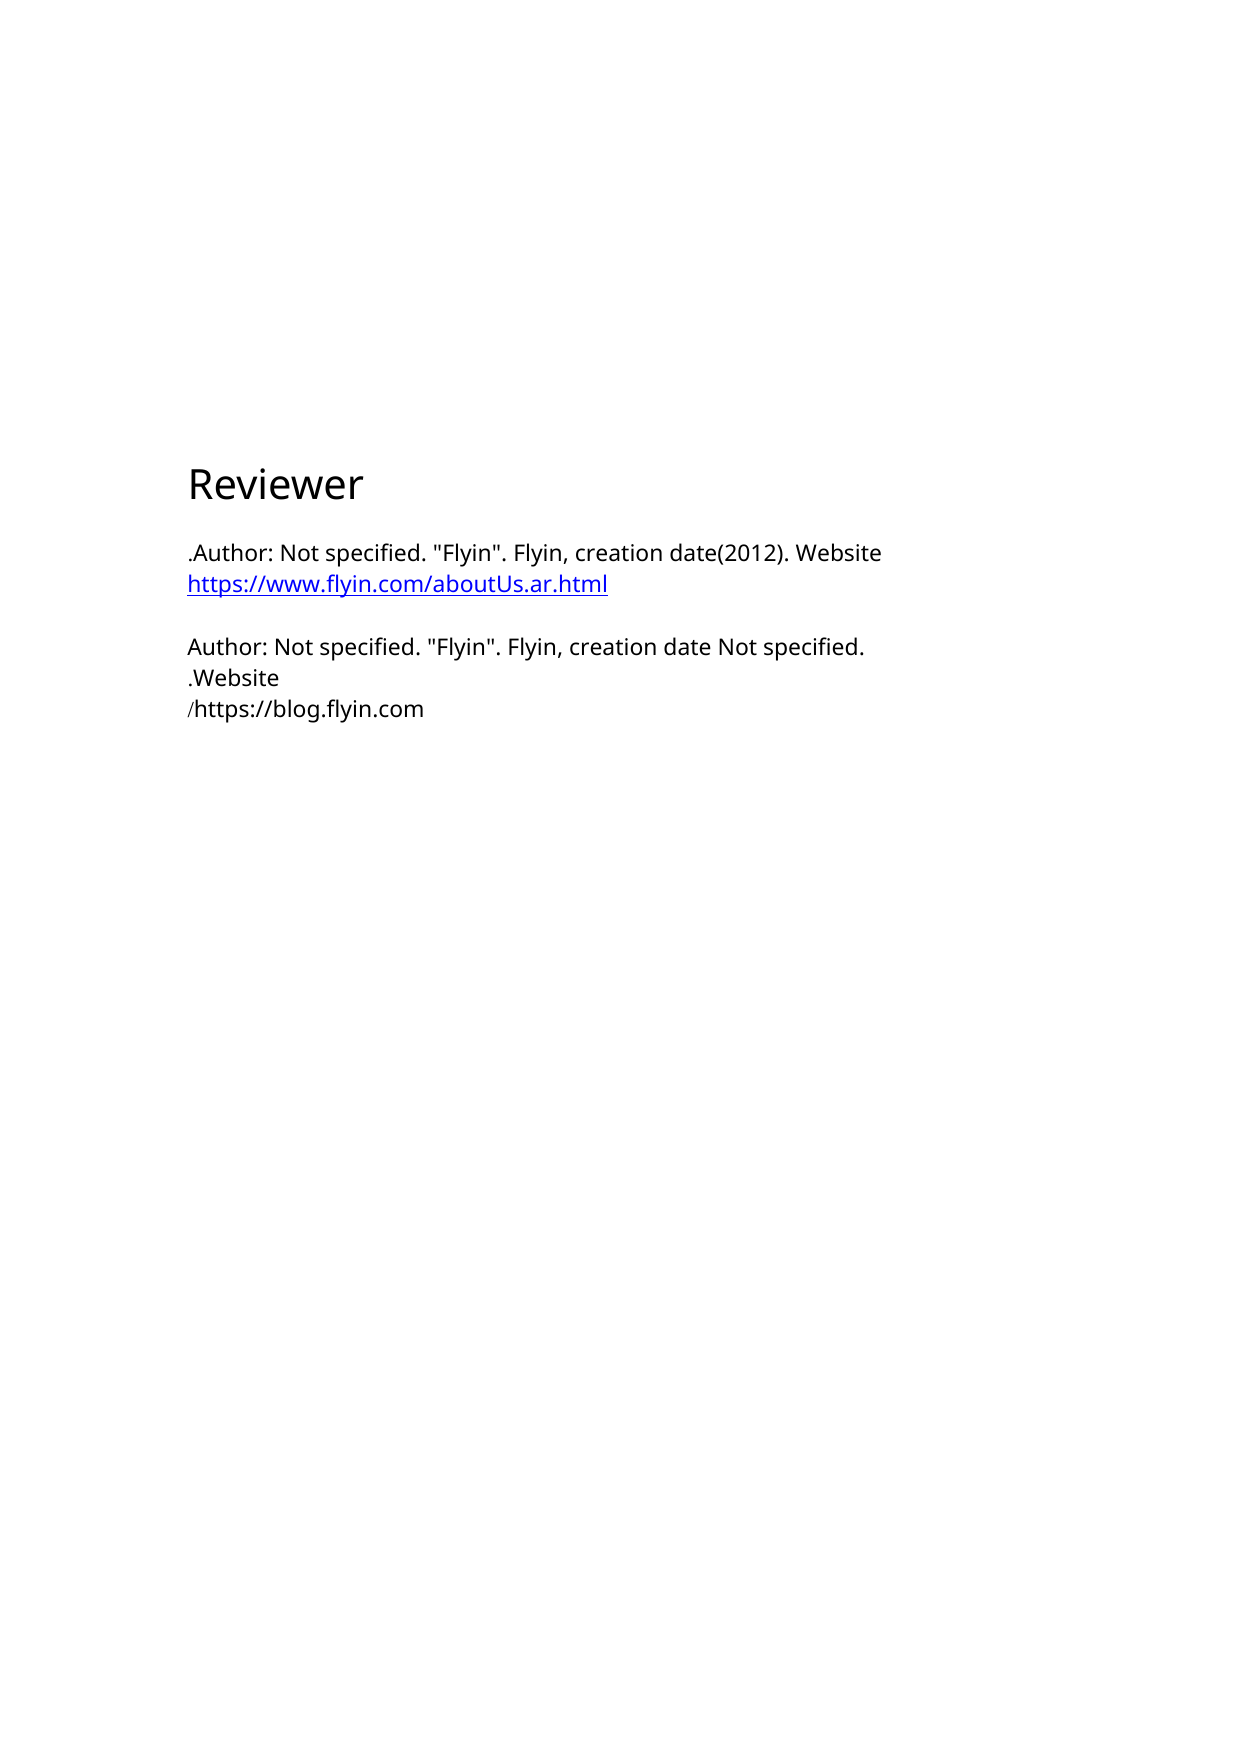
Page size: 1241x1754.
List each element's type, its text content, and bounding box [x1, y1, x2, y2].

text https://blog.flyin.com/ [187, 693, 903, 724]
text Author: Not specified. "Flyin". Flyin, creation date(2012). Website. [187, 537, 1053, 568]
text Reviewer [187, 455, 1053, 512]
text Author: Not specified. "Flyin". Flyin, creation date Not specified. Website. [187, 631, 903, 693]
text https://www.flyin.com/aboutUs.ar.html [187, 568, 1053, 599]
